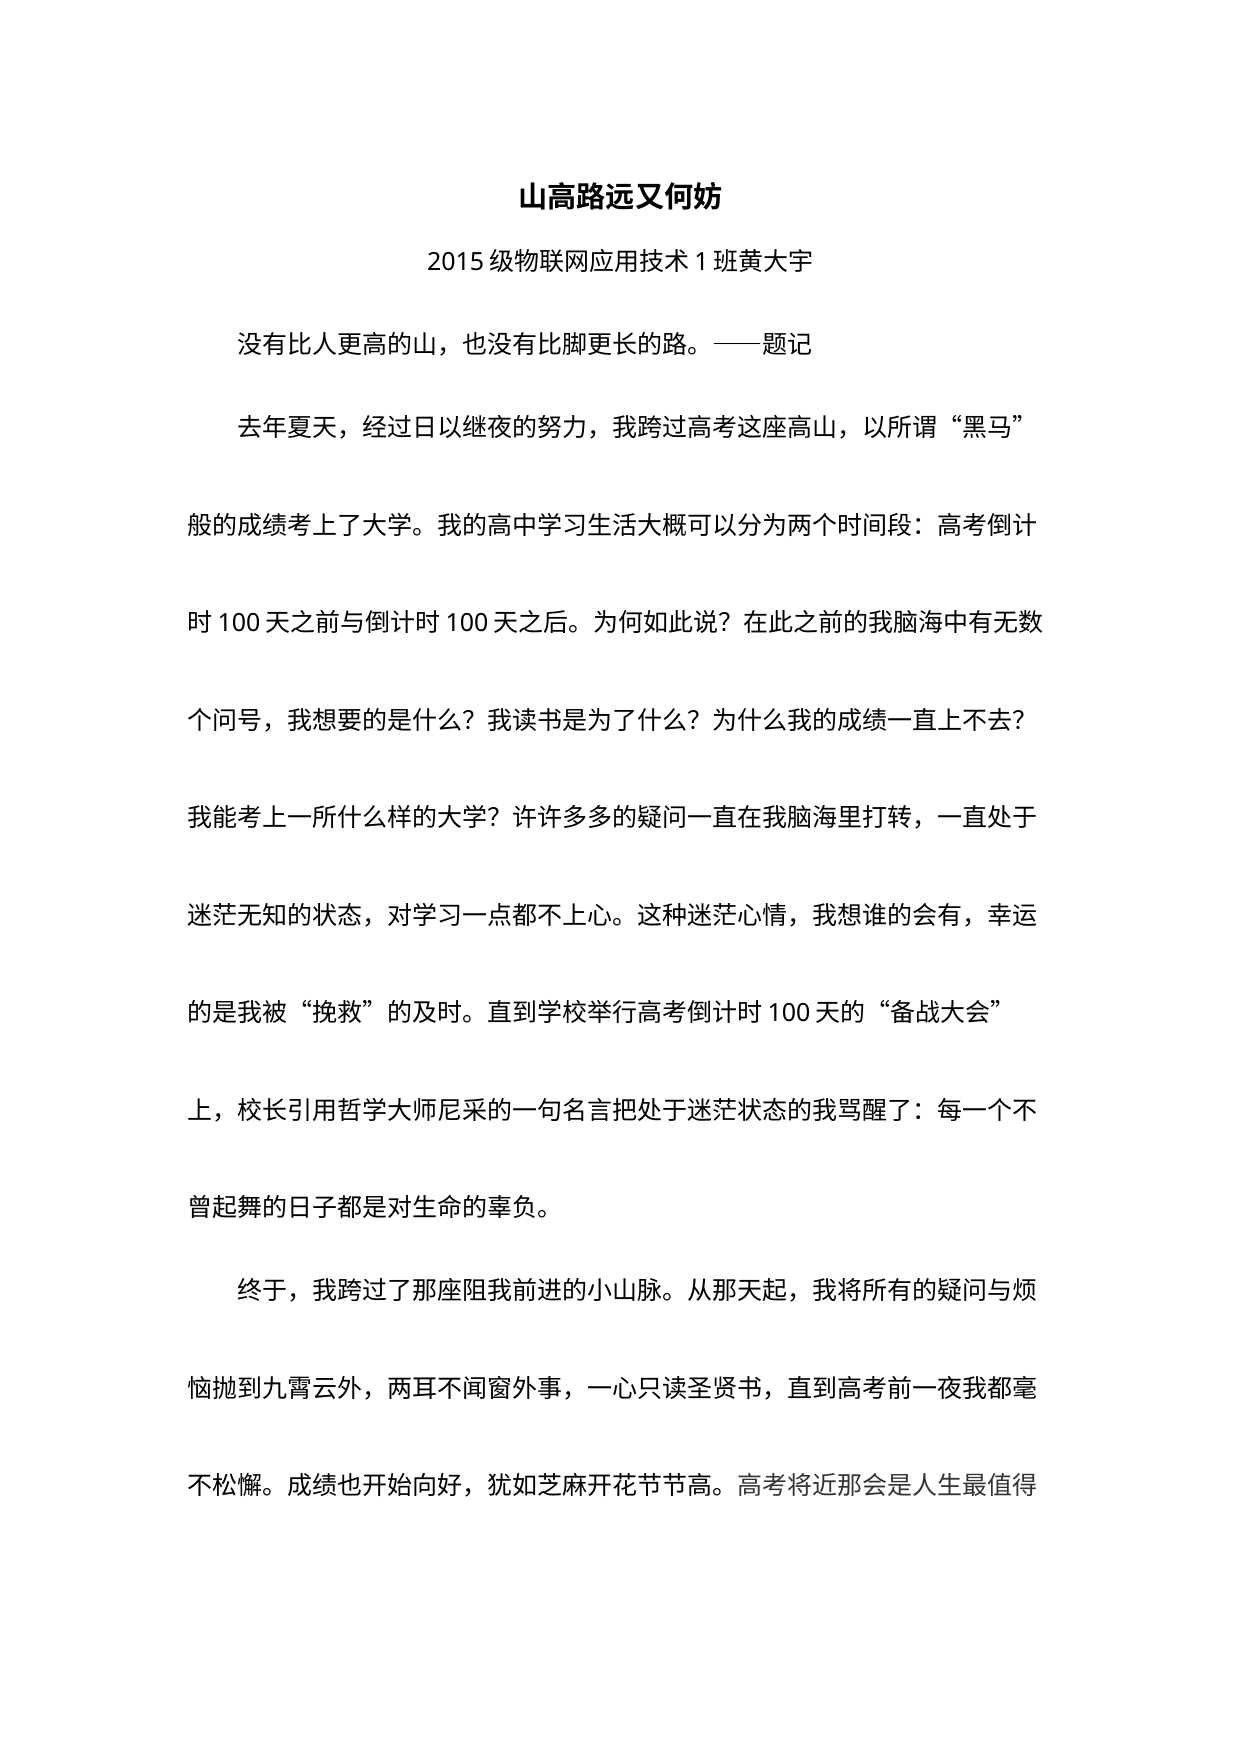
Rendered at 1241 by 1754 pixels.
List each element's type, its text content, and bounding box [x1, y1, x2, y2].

text 去年夏天，经过日以继夜的努力，我跨过高考这座高山，以所谓“黑马”般的成绩考上了大学。我的高中学习生活大概可以分为两个时间段：高考倒计时100天之前与倒计时100天之后。为何如此说？在此之前的我脑海中有无数个问号，我想要的是什么？我读书是为了什么？为什么我的成绩一直上不去？我能考上一所什么样的大学？许许多多的疑问一直在我脑海里打转，一直处于迷茫无知的状态，对学习一点都不上心。这种迷茫心情，我想谁的会有，幸运的是我被“挽救”的及时。直到学校举行高考倒计时100天的“备战大会”上，校长引用哲学大师尼采的一句名言把处于迷茫状态的我骂醒了：每一个不曾起舞的日子都是对生命的辜负。 [187, 393, 1053, 1238]
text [187, 1256, 1053, 1516]
text 2015级物联网应用技术1班黄大宇 [187, 227, 1053, 292]
text 山高路远又何妨 [187, 162, 1053, 227]
text 没有比人更高的山，也没有比脚更长的路。——题记 [187, 310, 1053, 375]
